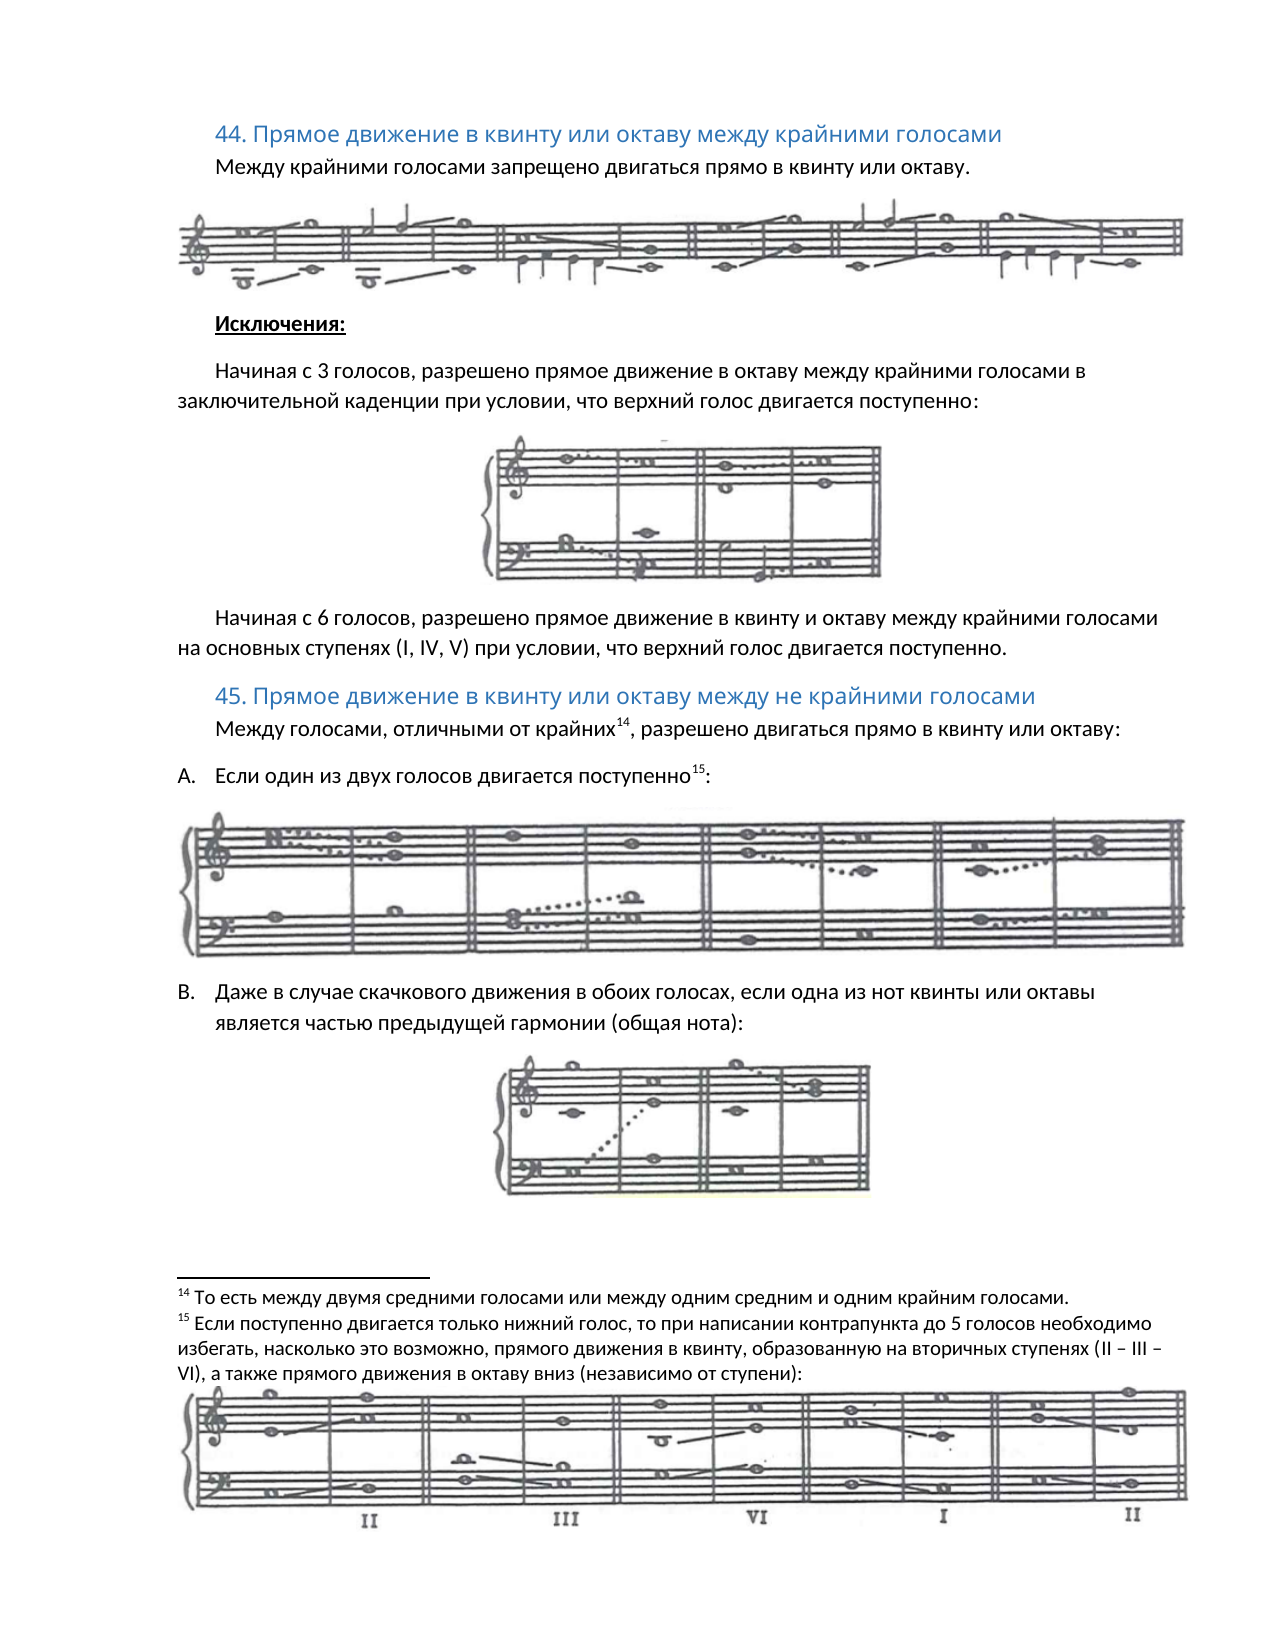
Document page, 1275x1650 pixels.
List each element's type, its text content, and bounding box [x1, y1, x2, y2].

subtitle Прямое движение в квинту или октаву между крайними голосами [215, 118, 1186, 149]
text Между крайними голосами запрещено двигаться прямо в квинту или октаву. [177, 152, 1186, 180]
picture [177, 198, 1187, 291]
text Исключения: [177, 309, 1186, 337]
text Между голосами, отличными от крайних, разрешено двигаться прямо в квинту или октаву: [177, 714, 1186, 742]
picture [480, 433, 884, 585]
picture [492, 1054, 872, 1198]
picture [177, 1386, 1190, 1532]
list Если один из двух голосов двигается поступенно: [177, 761, 1186, 789]
list Даже в случае скачкового движения в обоих голосах, если одна из нот квинты или октавы является частью предыдущей гармонии (общая нота): [177, 977, 1186, 1036]
subtitle Прямое движение в квинту или октаву между не крайними голосами [215, 680, 1186, 711]
picture [177, 807, 1187, 959]
text Начиная с 6 голосов, разрешено прямое движение в квинту и октаву между крайними голосами на основных ступенях (I, IV, V) при условии, что верхний голос двигается поступенно. [177, 603, 1186, 661]
text Начиная с 3 голосов, разрешено прямое движение в октаву между крайними голосами в заключительной каденции при условии, что верхний голос двигается поступенно: [177, 356, 1186, 414]
